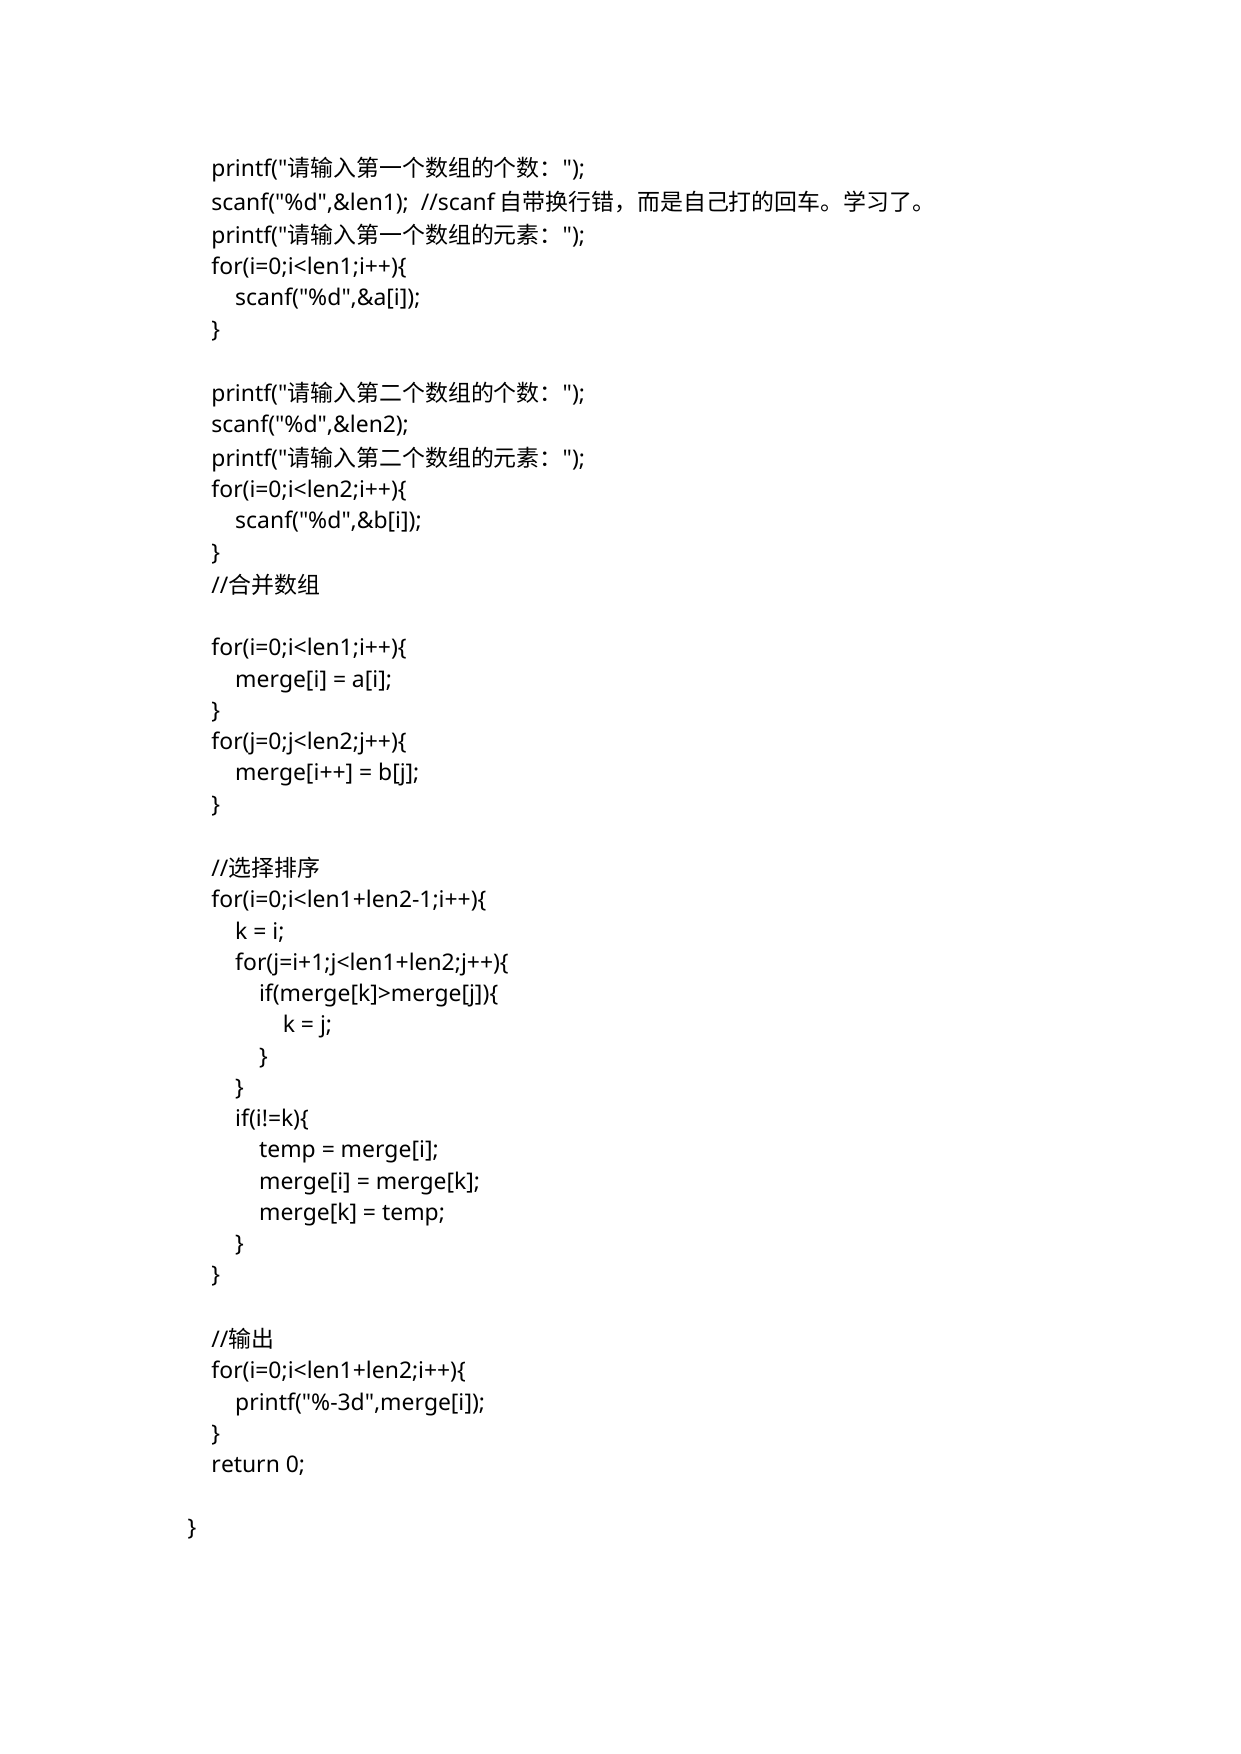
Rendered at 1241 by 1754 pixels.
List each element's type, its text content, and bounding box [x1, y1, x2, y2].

text for(j=0;j<len2;j++){ [187, 725, 1053, 756]
text } [187, 312, 1053, 344]
text } [187, 535, 1053, 567]
text return 0; [187, 1448, 1053, 1479]
text merge[k] = temp; [187, 1196, 1053, 1227]
text //合并数组 [187, 567, 1053, 600]
text } [187, 1227, 1053, 1258]
text } [187, 1417, 1053, 1448]
text printf("%-3d",merge[i]); [187, 1385, 1053, 1417]
text //选择排序 [187, 850, 1053, 883]
text printf("请输入第二个数组的个数："); [187, 375, 1053, 408]
text merge[i] = merge[k]; [187, 1164, 1053, 1196]
text printf("请输入第一个数组的个数："); [187, 150, 1053, 183]
text if(merge[k]>merge[j]){ [187, 977, 1053, 1008]
text } [187, 1071, 1053, 1102]
text printf("请输入第一个数组的元素："); [187, 217, 1053, 250]
text for(i=0;i<len1+len2;i++){ [187, 1354, 1053, 1385]
text for(i=0;i<len1;i++){ [187, 631, 1053, 662]
text scanf("%d",&len1); //scanf自带换行错，而是自己打的回车。学习了。 [187, 183, 1053, 217]
text k = i; [187, 914, 1053, 946]
text temp = merge[i]; [187, 1133, 1053, 1164]
text if(i!=k){ [187, 1102, 1053, 1133]
text } [187, 1258, 1053, 1289]
text scanf("%d",&len2); [187, 408, 1053, 439]
text } [187, 787, 1053, 819]
text k = j; [187, 1008, 1053, 1039]
text for(i=0;i<len1+len2-1;i++){ [187, 883, 1053, 914]
text merge[i] = a[i]; [187, 662, 1053, 694]
text merge[i++] = b[j]; [187, 756, 1053, 787]
text } [187, 694, 1053, 725]
text for(j=i+1;j<len1+len2;j++){ [187, 946, 1053, 977]
text scanf("%d",&a[i]); [187, 281, 1053, 312]
text for(i=0;i<len2;i++){ [187, 473, 1053, 504]
text //输出 [187, 1321, 1053, 1354]
text for(i=0;i<len1;i++){ [187, 250, 1053, 281]
text } [187, 1039, 1053, 1071]
text printf("请输入第二个数组的元素："); [187, 439, 1053, 473]
text } [187, 1510, 1053, 1542]
text scanf("%d",&b[i]); [187, 504, 1053, 535]
